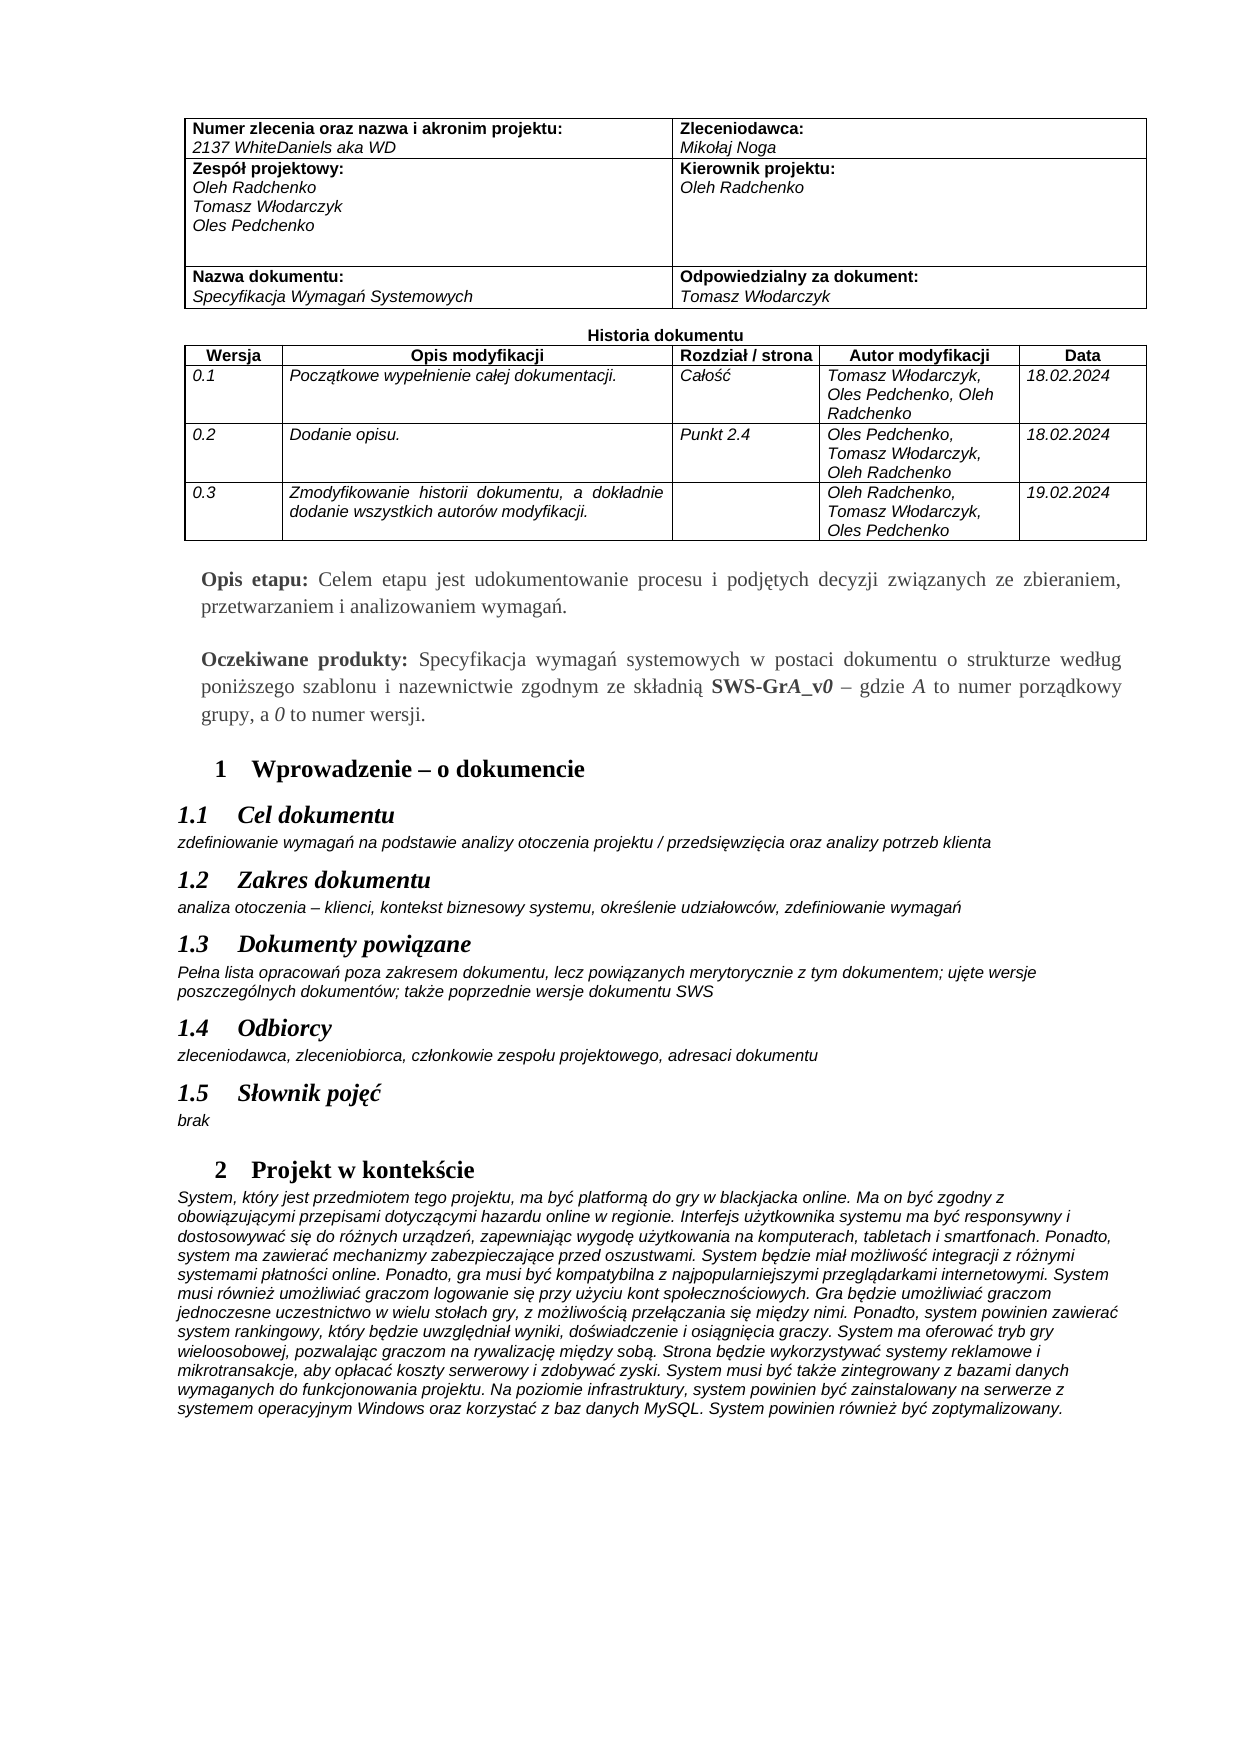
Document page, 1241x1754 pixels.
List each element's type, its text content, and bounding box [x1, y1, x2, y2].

table_cell Kierownik projektu: Oleh Radchenko [673, 159, 1146, 266]
table_cell [673, 483, 819, 540]
table_cell Punkt 2.4 [673, 424, 819, 482]
table_cell Całość [673, 366, 819, 423]
subtitle Odbiorcy [177, 1013, 1122, 1042]
table_cell Rozdział / strona [673, 346, 819, 365]
subtitle Projekt w kontekście [177, 1155, 1122, 1184]
text zdefiniowanie wymagań na podstawie analizy otoczenia projektu / przedsięwzięcia oraz analizy potrzeb klienta [177, 833, 1122, 852]
subtitle Zakres dokumentu [177, 865, 1122, 893]
table_cell 0.3 [186, 483, 282, 540]
table_cell Wersja [186, 346, 282, 365]
table_cell Nazwa dokumentu: Specyfikacja Wymagań Systemowych [186, 267, 672, 308]
subtitle Oczekiwane produkty: Specyfikacja wymagań systemowych w postaci dokumentu o strukturze według poniższego szablonu i nazewnictwie zgodnym ze składnią SWS-GrA_v0 – gdzie A to numer porządkowy grupy, a 0 to numer wersji. [201, 647, 1122, 726]
table_cell Dodanie opisu. [283, 424, 672, 482]
table_header Zleceniodawca: Mikołaj Noga [673, 119, 1146, 157]
table_cell Tomasz Włodarczyk, Oles Pedchenko, Oleh Radchenko [820, 366, 1019, 423]
subtitle Opis etapu: Celem etapu jest udokumentowanie procesu i podjętych decyzji związanych ze zbieraniem, przetwarzaniem i analizowaniem wymagań. [201, 566, 1122, 618]
table_cell Oles Pedchenko, Tomasz Włodarczyk, Oleh Radchenko [820, 424, 1019, 482]
text System, który jest przedmiotem tego projektu, ma być platformą do gry w blackjacka online. Ma on być zgodny z obowiązującymi przepisami dotyczącymi hazardu online w regionie. Interfejs użytkownika systemu ma być responsywny i dostosowywać się do różnych urządzeń, zapewniając wygodę użytkowania na komputerach, tabletach i smartfonach. Ponadto, system ma zawierać mechanizmy zabezpieczające przed oszustwami. System będzie miał możliwość integracji z różnymi systemami płatności online. Ponadto, gra musi być kompatybilna z najpopularniejszymi przeglądarkami internetowymi. System musi również umożliwiać graczom logowanie się przy użyciu kont społecznościowych. Gra będzie umożliwiać graczom jednoczesne uczestnictwo w wielu stołach gry, z możliwością przełączania się między nimi. Ponadto, system powinien zawierać system rankingowy, który będzie uwzględniał wyniki, doświadczenie i osiągnięcia graczy. System ma oferować tryb gry wieloosobowej, pozwalając graczom na rywalizację między sobą. Strona będzie wykorzystywać systemy reklamowe i mikrotransakcje, aby opłacać koszty serwerowy i zdobywać zyski. System musi być także zintegrowany z bazami danych wymaganych do funkcjonowania projektu. Na poziomie infrastruktury, system powinien być zainstalowany na serwerze z systemem operacyjnym Windows oraz korzystać z baz danych MySQL. System powinien również być zoptymalizowany. [177, 1188, 1122, 1418]
table_cell 0.1 [186, 366, 282, 423]
text zleceniodawca, zleceniobiorca, członkowie zespołu projektowego, adresaci dokumentu [177, 1046, 1122, 1065]
subtitle Słownik pojęć [177, 1078, 1122, 1107]
table_cell Historia dokumentu [185, 309, 1146, 344]
table_cell Początkowe wypełnienie całej dokumentacji. [283, 366, 672, 423]
table_cell 18.02.2024 [1020, 366, 1146, 423]
table_cell Zespół projektowy: Oleh Radchenko Tomasz Włodarczyk Oles Pedchenko [186, 159, 672, 266]
subtitle Dokumenty powiązane [177, 929, 1122, 958]
subtitle Cel dokumentu [177, 800, 1122, 829]
table_cell Opis modyfikacji [283, 346, 672, 365]
table_cell Autor modyfikacji [820, 346, 1019, 365]
text brak [177, 1111, 1122, 1130]
text analiza otoczenia – klienci, kontekst biznesowy systemu, określenie udziałowców, zdefiniowanie wymagań [177, 898, 1122, 917]
table_cell 0.2 [186, 424, 282, 482]
table_header Numer zlecenia oraz nazwa i akronim projektu: 2137 WhiteDaniels aka WD [186, 119, 672, 157]
table_cell Oleh Radchenko, Tomasz Włodarczyk, Oles Pedchenko [820, 483, 1019, 540]
table_cell Data [1020, 346, 1146, 365]
table_cell 19.02.2024 [1020, 483, 1146, 540]
subtitle Wprowadzenie – o dokumencie [177, 754, 1122, 783]
table_cell Zmodyfikowanie historii dokumentu, a dokładnie dodanie wszystkich autorów modyfikacji. [283, 483, 672, 540]
text Pełna lista opracowań poza zakresem dokumentu, lecz powiązanych merytorycznie z tym dokumentem; ujęte wersje poszczególnych dokumentów; także poprzednie wersje dokumentu SWS [177, 962, 1122, 1001]
table_cell 18.02.2024 [1020, 424, 1146, 482]
table_cell Odpowiedzialny za dokument: Tomasz Włodarczyk [673, 267, 1146, 308]
